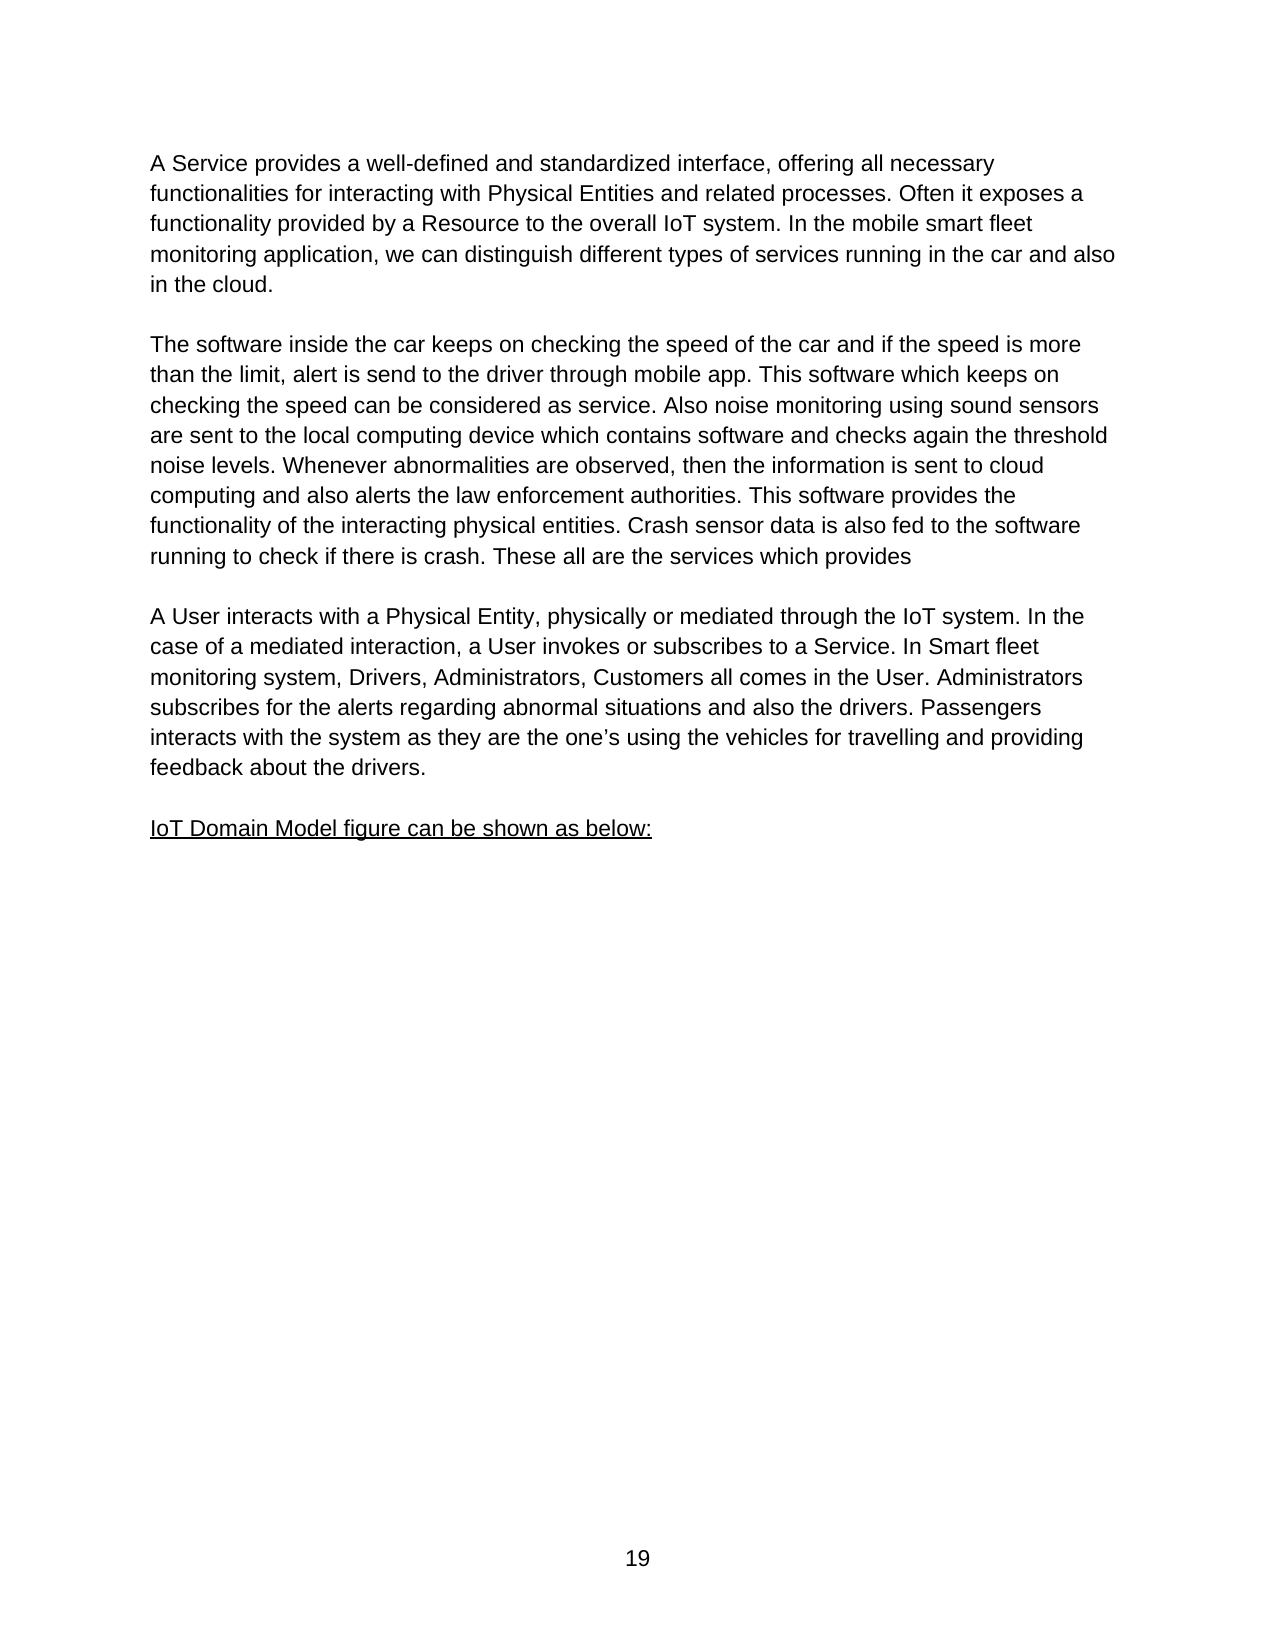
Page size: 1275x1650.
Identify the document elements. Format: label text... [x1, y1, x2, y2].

text A Service provides a well-defined and standardized interface, offering all necessary functionalities for interacting with Physical Entities and related processes. Often it exposes a functionality provided by a Resource to the overall IoT system. In the mobile smart fleet monitoring application, we can distinguish different types of services running in the car and also in the cloud. [150, 150, 1125, 297]
text IoT Domain Model figure can be shown as below: [150, 814, 1125, 841]
text The software inside the car keeps on checking the speed of the car and if the speed is more than the limit, alert is send to the driver through mobile app. This software which keeps on checking the speed can be considered as service. Also noise monitoring using sound sensors are sent to the local computing device which contains software and checks again the threshold noise levels. Whenever abnormalities are observed, then the information is sent to cloud computing and also alerts the law enforcement authorities. This software provides the functionality of the interacting physical entities. Crash sensor data is also fed to the software running to check if there is crash. These all are the services which provides [150, 331, 1125, 569]
text A User interacts with a Physical Entity, physically or mediated through the IoT system. In the case of a mediated interaction, a User invokes or subscribes to a Service. In Smart fleet monitoring system, Drivers, Administrators, Customers all comes in the User. Administrators subscribes for the alerts regarding abnormal situations and also the drivers. Passengers interacts with the system as they are the one’s using the vehicles for travelling and providing feedback about the drivers. [150, 603, 1125, 781]
